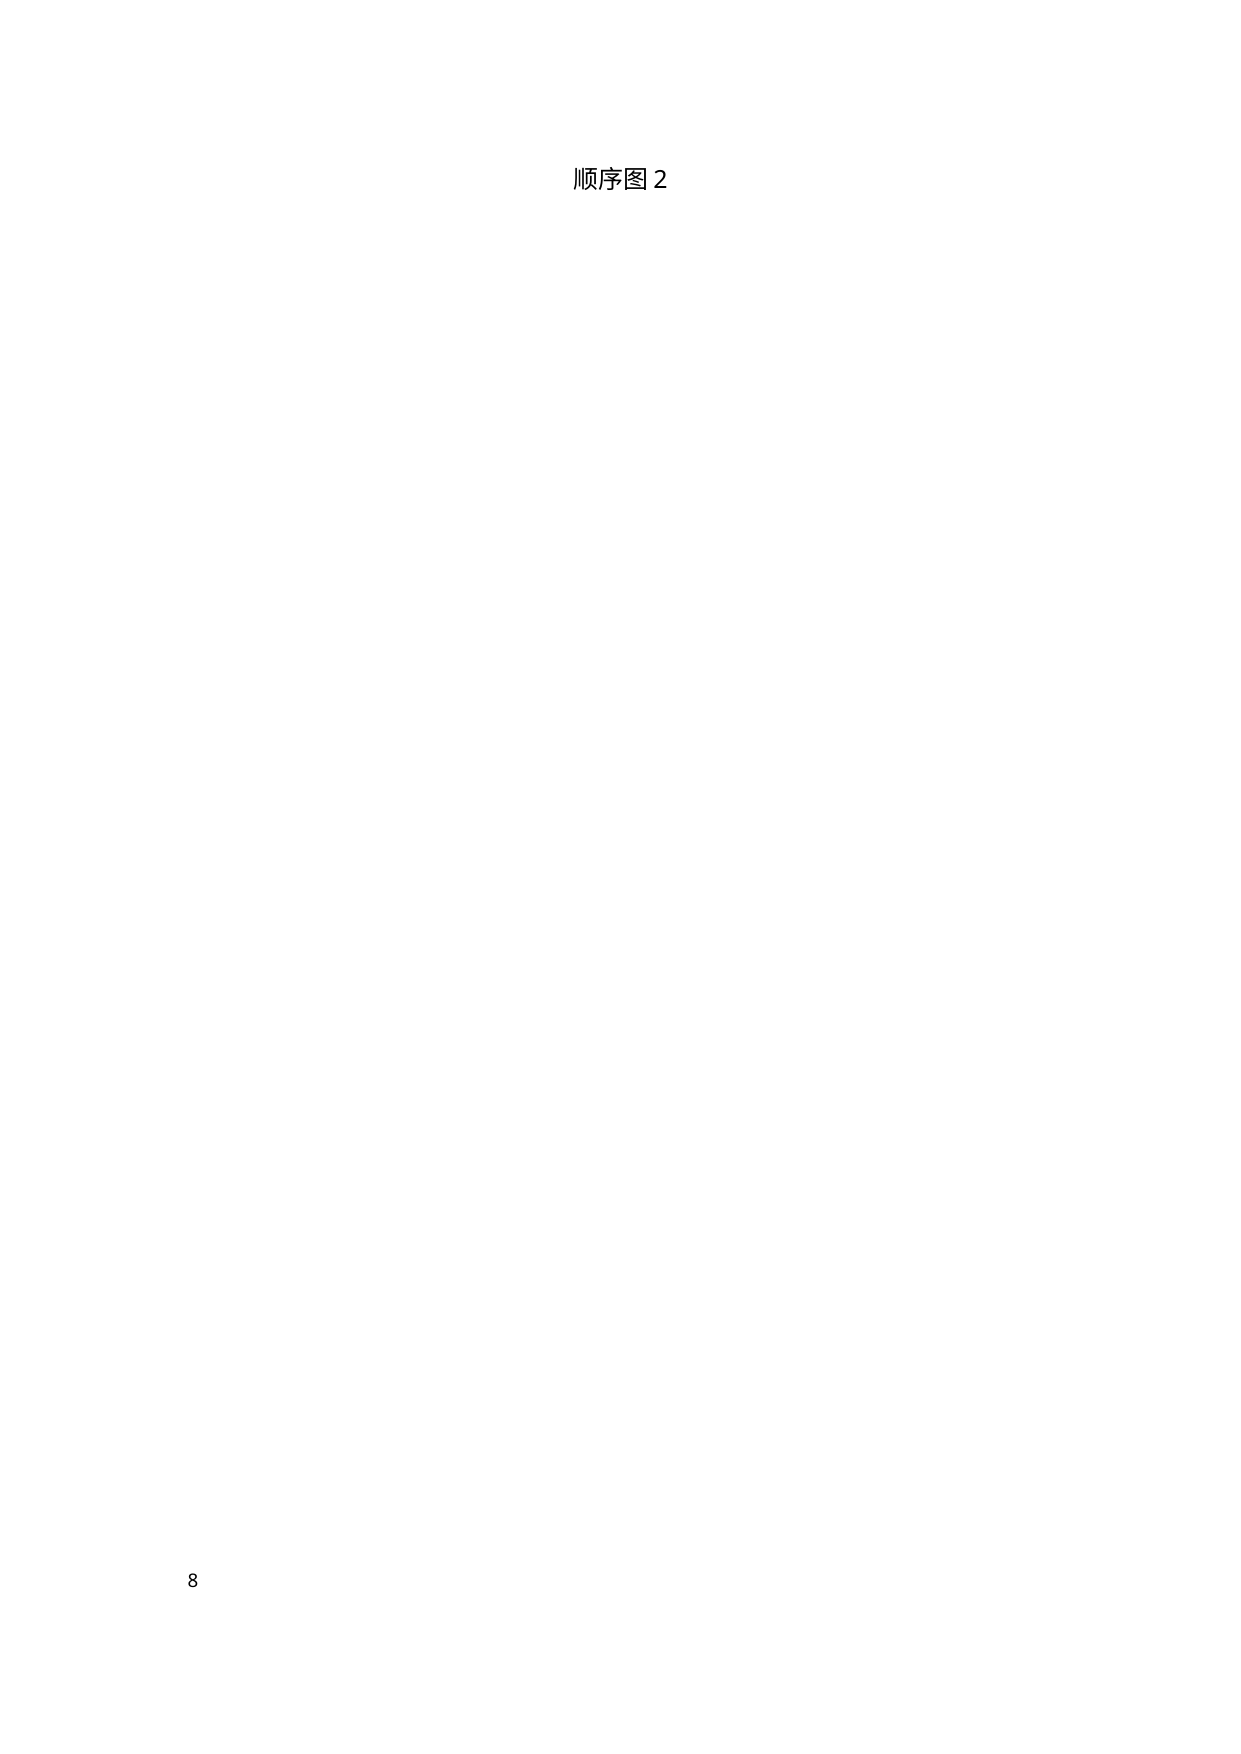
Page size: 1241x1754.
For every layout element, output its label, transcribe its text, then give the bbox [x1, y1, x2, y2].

text 顺序图2 [187, 160, 1053, 196]
